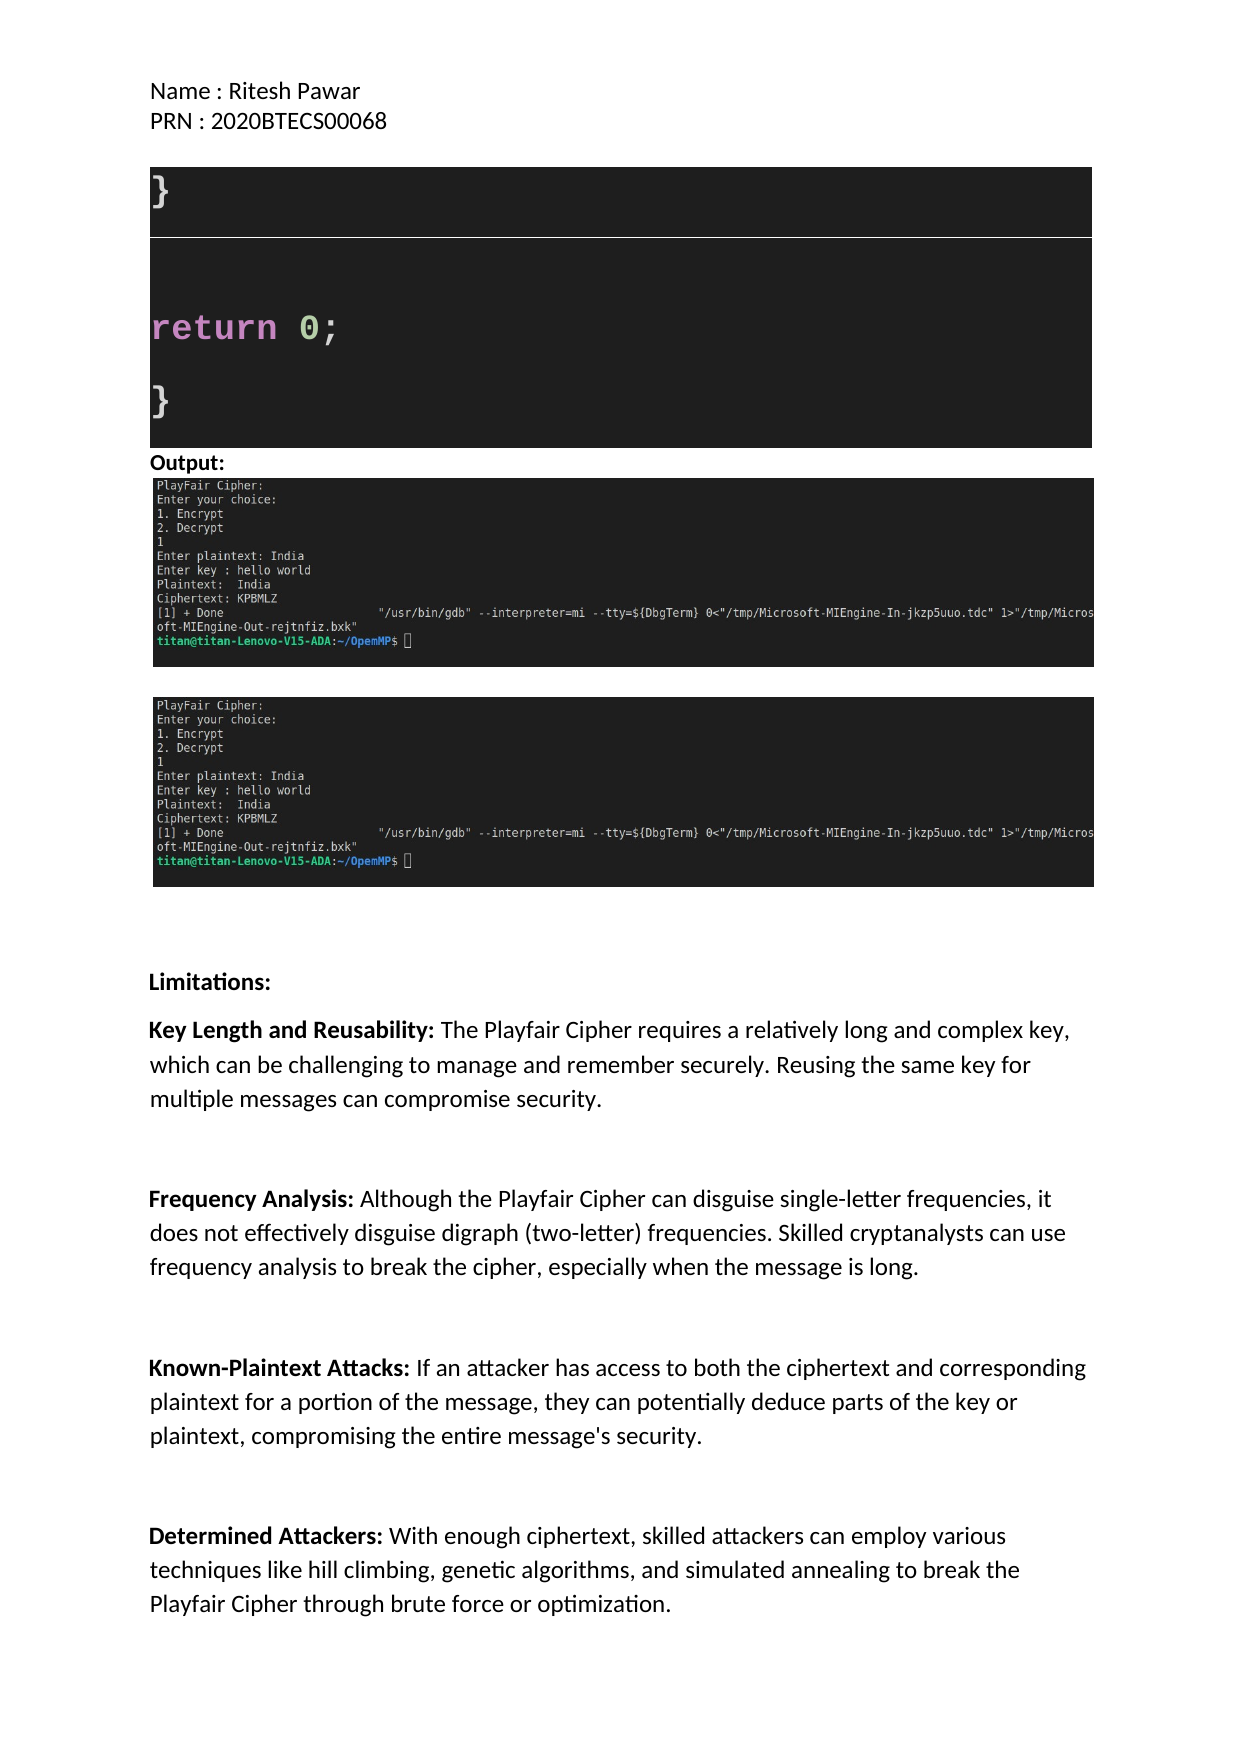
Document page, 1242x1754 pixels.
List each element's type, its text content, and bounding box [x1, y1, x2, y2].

picture [153, 697, 1094, 887]
text Output: [150, 448, 1090, 476]
table_cell [150, 238, 1092, 304]
table_cell return 0; [150, 304, 1092, 376]
table_cell } [150, 376, 1092, 448]
text Frequency Analysis: Although the Playfair Cipher can disguise single-letter frequencies, it does not effectively disguise digraph (two-letter) frequencies. Skilled cryptanalysts can use frequency analysis to break the cipher, especially when the message is long. [148, 1183, 1090, 1282]
picture [153, 478, 1094, 667]
table_cell } [150, 167, 1092, 237]
text Known-Plaintext Attacks: If an attacker has access to both the ciphertext and corresponding plaintext for a portion of the message, they can potentially deduce parts of the key or plaintext, compromising the entire message's security. [148, 1352, 1090, 1451]
text Determined Attackers: With enough ciphertext, skilled attackers can employ various techniques like hill climbing, genetic algorithms, and simulated annealing to break the Playfair Cipher through brute force or optimization. [148, 1520, 1090, 1619]
text Key Length and Reusability: The Playfair Cipher requires a relatively long and complex key, which can be challenging to manage and remember securely. Reusing the same key for multiple messages can compromise security. [148, 1015, 1090, 1113]
text Limitations: [148, 966, 1090, 996]
